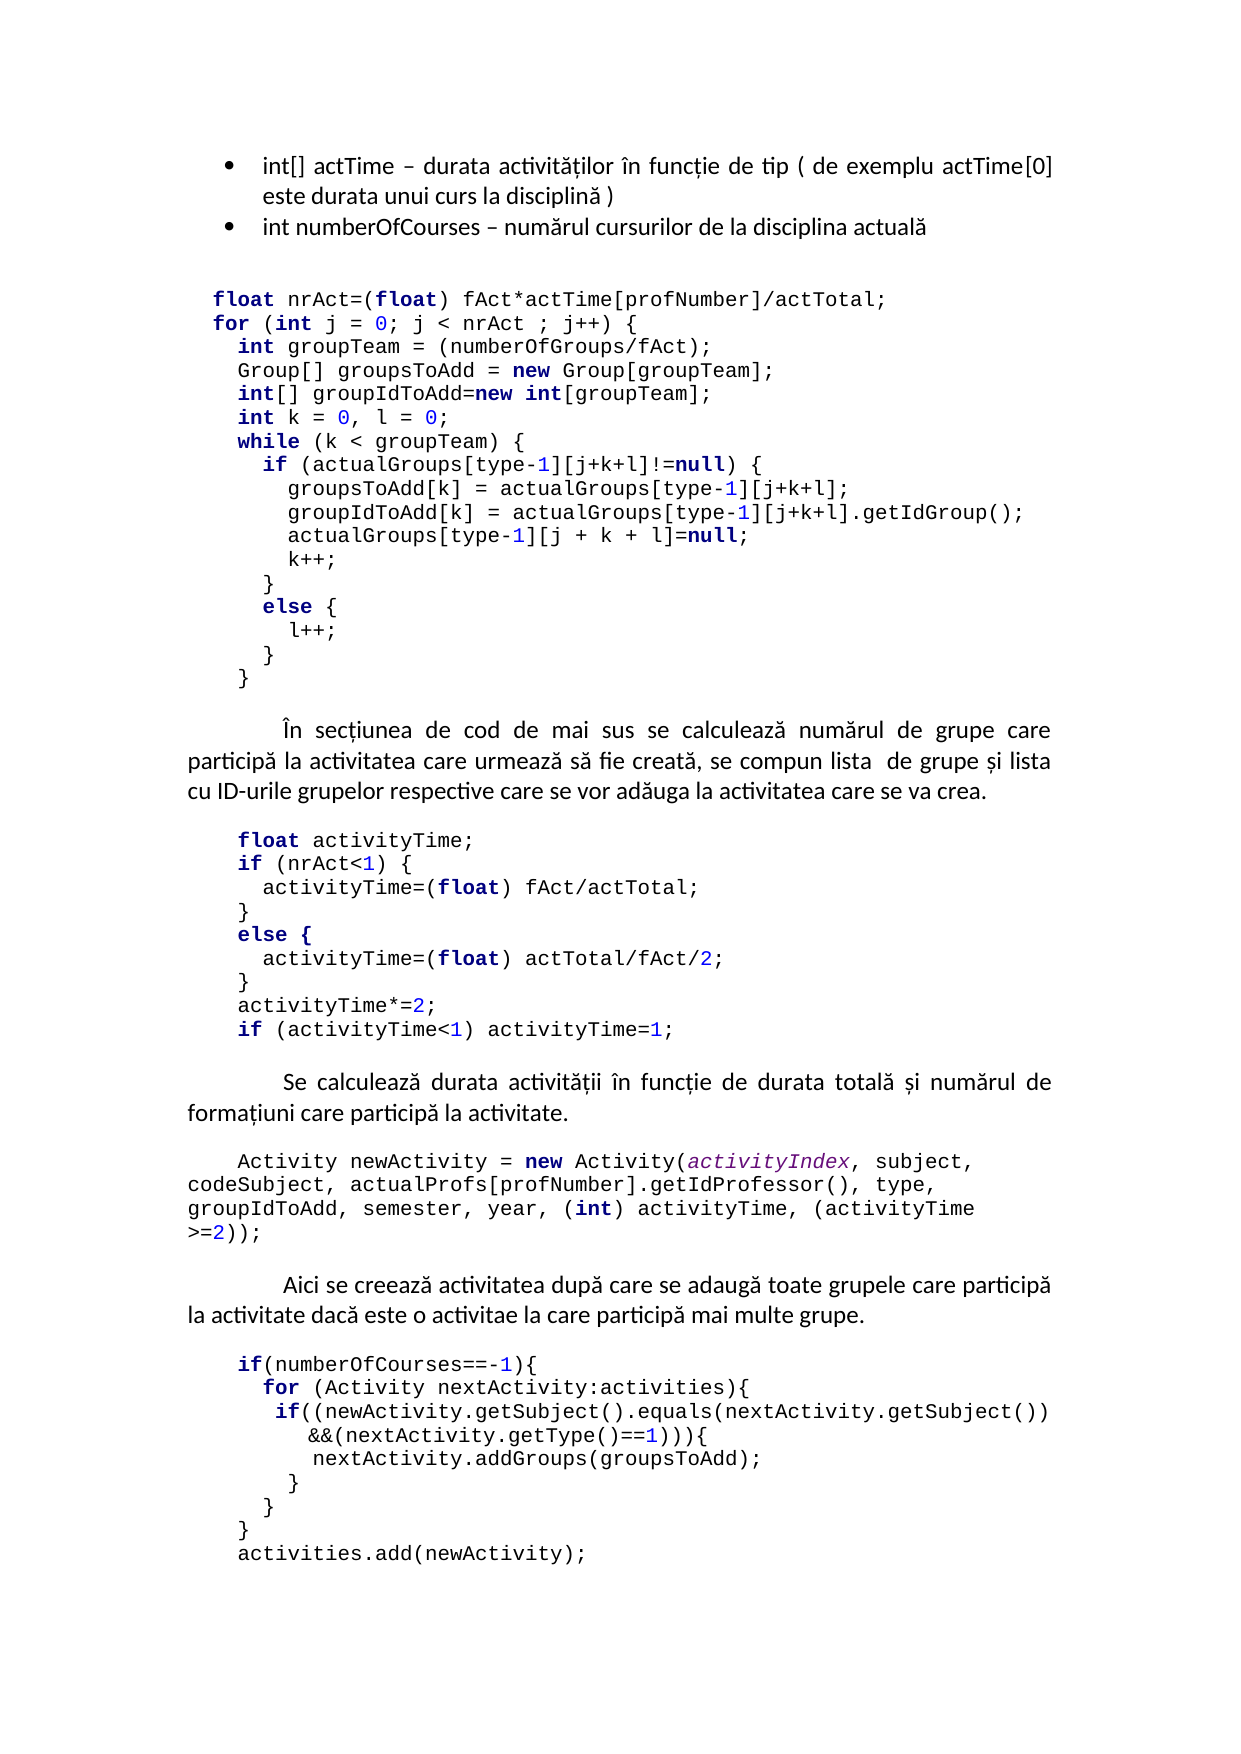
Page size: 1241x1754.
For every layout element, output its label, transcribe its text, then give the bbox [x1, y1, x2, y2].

text activityTime*=2; if (activityTime<1) activityTime=1; [187, 995, 1053, 1042]
text &&(nextActivity.getType()==1))){ nextActivity.addGroups(groupsToAdd); } } } activities.add(newActivity); [187, 1425, 1053, 1567]
text În secțiunea de cod de mai sus se calculează numărul de grupe care participă la activitatea care urmează să fie creată, se compun lista de grupe și lista cu ID-urile grupelor respective care se vor adăuga la activitatea care se va crea. [187, 714, 1053, 806]
text } else { activityTime=(float) actTotal/fAct/2; } [187, 901, 1053, 995]
text Se calculează durata activității în funcție de durata totală și numărul de formațiuni care participă la activitate. [187, 1066, 1053, 1127]
list int[] actTime – durata activităților în funcție de tip ( de exemplu actTime[0] este durata unui curs la disciplină ) [225, 150, 1053, 211]
text Aici se creează activitatea după care se adaugă toate grupele care participă la activitate dacă este o activitae la care participă mai multe grupe. [187, 1269, 1053, 1330]
text float activityTime; if (nrAct<1) { activityTime=(float) fAct/actTotal; [187, 806, 1053, 901]
text Activity newActivity = new Activity(activityIndex, subject, codeSubject, actualProfs[profNumber].getIdProfessor(), type, groupIdToAdd, semester, year, (int) activityTime, (activityTime >=2)); [187, 1127, 1053, 1245]
text if(numberOfCourses==-1){ for (Activity nextActivity:activities){ if((newActivity.getSubject().equals(nextActivity.getSubject()) [187, 1330, 1053, 1425]
text float nrAct=(float) fAct*actTime[profNumber]/actTotal; for (int j = 0; j < nrAct ; j++) { int groupTeam = (numberOfGroups/fAct); Group[] groupsToAdd = new Group[groupTeam]; int[] groupIdToAdd=new int[groupTeam]; int k = 0, l = 0; while (k < groupTeam) { if (actualGroups[type-1][j+k+l]!=null) { groupsToAdd[k] = actualGroups[type-1][j+k+l]; groupIdToAdd[k] = actualGroups[type-1][j+k+l].getIdGroup(); actualGroups[type-1][j + k + l]=null; k++; } else { l++; } } [187, 242, 1053, 691]
list int numberOfCourses – numărul cursurilor de la disciplina actuală [225, 211, 1053, 242]
